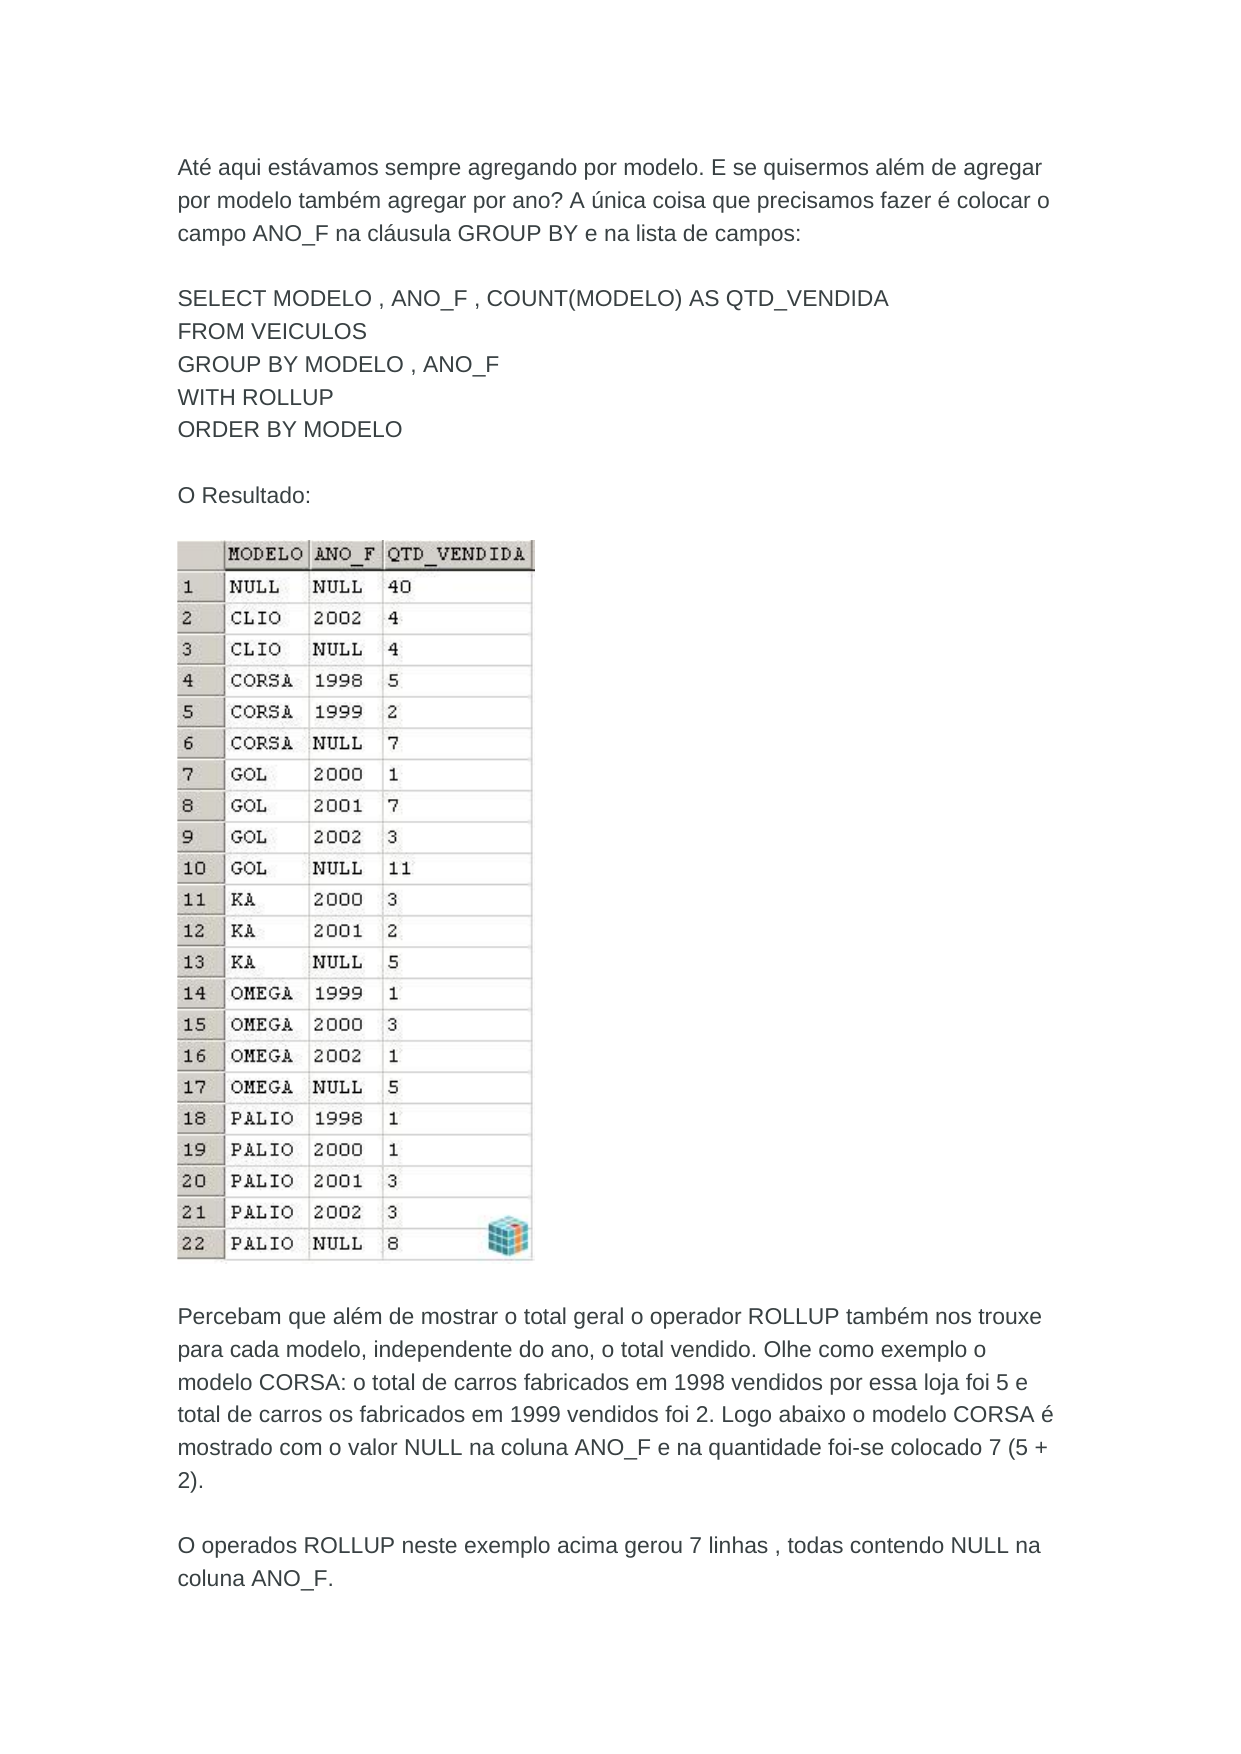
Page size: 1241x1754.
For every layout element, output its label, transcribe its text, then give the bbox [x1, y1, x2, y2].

text O Resultado: [177, 475, 1063, 508]
text Até aqui estávamos sempre agregando por modelo. E se quisermos além de agregar por modelo também agregar por ano? A única coisa que precisamos fazer é colocar o campo ANO_F na cláusula GROUP BY e na lista de campos: [177, 148, 1063, 246]
picture [177, 540, 535, 1264]
text SELECT MODELO , ANO_F , COUNT(MODELO) AS QTD_VENDIDA FROM VEICULOS GROUP BY MODELO , ANO_F WITH ROLLUP ORDER BY MODELO [177, 278, 1063, 443]
text Percebam que além de mostrar o total geral o operador ROLLUP também nos trouxe para cada modelo, independente do ano, o total vendido. Olhe como exemplo o modelo CORSA: o total de carros fabricados em 1998 vendidos por essa loja foi 5 e total de carros os fabricados em 1999 vendidos foi 2. Logo abaixo o modelo CORSA é mostrado com o valor NULL na coluna ANO_F e na quantidade foi-se colocado 7 (5 + 2). [177, 1296, 1063, 1493]
text O operados ROLLUP neste exemplo acima gerou 7 linhas , todas contendo NULL na coluna ANO_F. [177, 1526, 1063, 1591]
